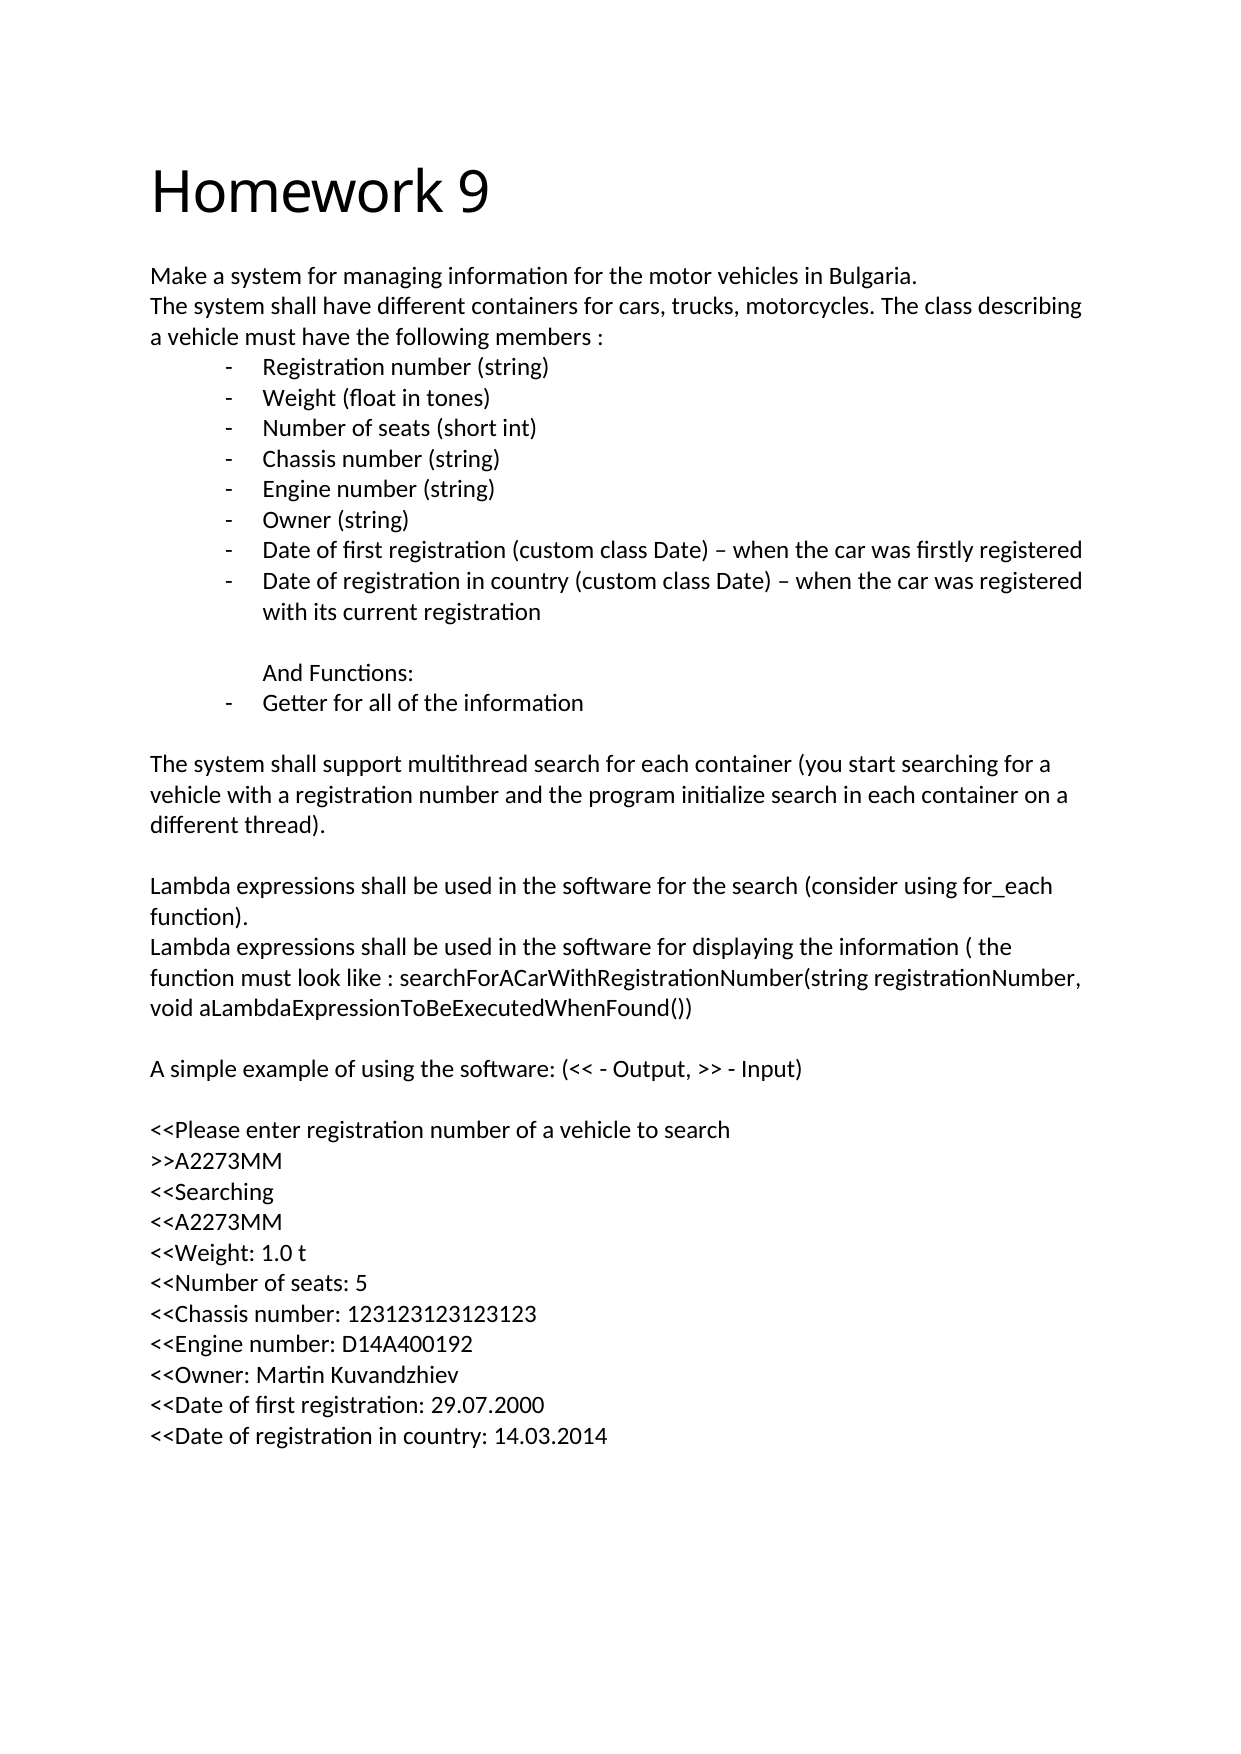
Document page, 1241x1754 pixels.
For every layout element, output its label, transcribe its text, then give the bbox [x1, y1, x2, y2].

text Lambda expressions shall be used in the software for displaying the information ( the function must look like : searchForACarWithRegistrationNumber(string registrationNumber, void aLambdaExpressionToBeExecutedWhenFound()) [150, 931, 1090, 1023]
text <<Date of registration in country: 14.03.2014 [150, 1420, 1090, 1450]
list Registration number (string) [225, 352, 1090, 382]
text A simple example of using the software: (<< - Output, >> - Input) [150, 1053, 1090, 1084]
text <<Please enter registration number of a vehicle to search [150, 1114, 1090, 1145]
text >>A2273MM [150, 1145, 1090, 1176]
text <<Searching [150, 1176, 1090, 1206]
list Engine number (string) [225, 474, 1090, 504]
text <<Owner: Martin Kuvandzhiev [150, 1359, 1090, 1389]
text Make a system for managing information for the motor vehicles in Bulgaria. [150, 260, 1090, 291]
list Number of seats (short int) [225, 413, 1090, 443]
text The system shall have different containers for cars, trucks, motorcycles. The class describing a vehicle must have the following members : [150, 291, 1090, 352]
text The system shall support multithread search for each container (you start searching for a vehicle with a registration number and the program initialize search in each container on a different thread). [150, 748, 1090, 840]
text Lambda expressions shall be used in the software for the search (consider using for_each function). [150, 870, 1090, 931]
title Homework 9 [150, 150, 1090, 229]
list Chassis number (string) [225, 443, 1090, 474]
text <<Engine number: D14A400192 [150, 1328, 1090, 1359]
list Getter for all of the information [225, 687, 1090, 718]
list Owner (string) [225, 504, 1090, 535]
list And Functions: [262, 657, 1090, 687]
text <<Weight: 1.0 t [150, 1237, 1090, 1267]
list Date of first registration (custom class Date) – when the car was firstly registered [225, 535, 1090, 565]
text <<Chassis number: 123123123123123 [150, 1298, 1090, 1328]
list Date of registration in country (custom class Date) – when the car was registered with its current registration [225, 565, 1090, 626]
text <<Date of first registration: 29.07.2000 [150, 1389, 1090, 1420]
text <<A2273MM [150, 1206, 1090, 1237]
text <<Number of seats: 5 [150, 1267, 1090, 1298]
list Weight (float in tones) [225, 382, 1090, 413]
